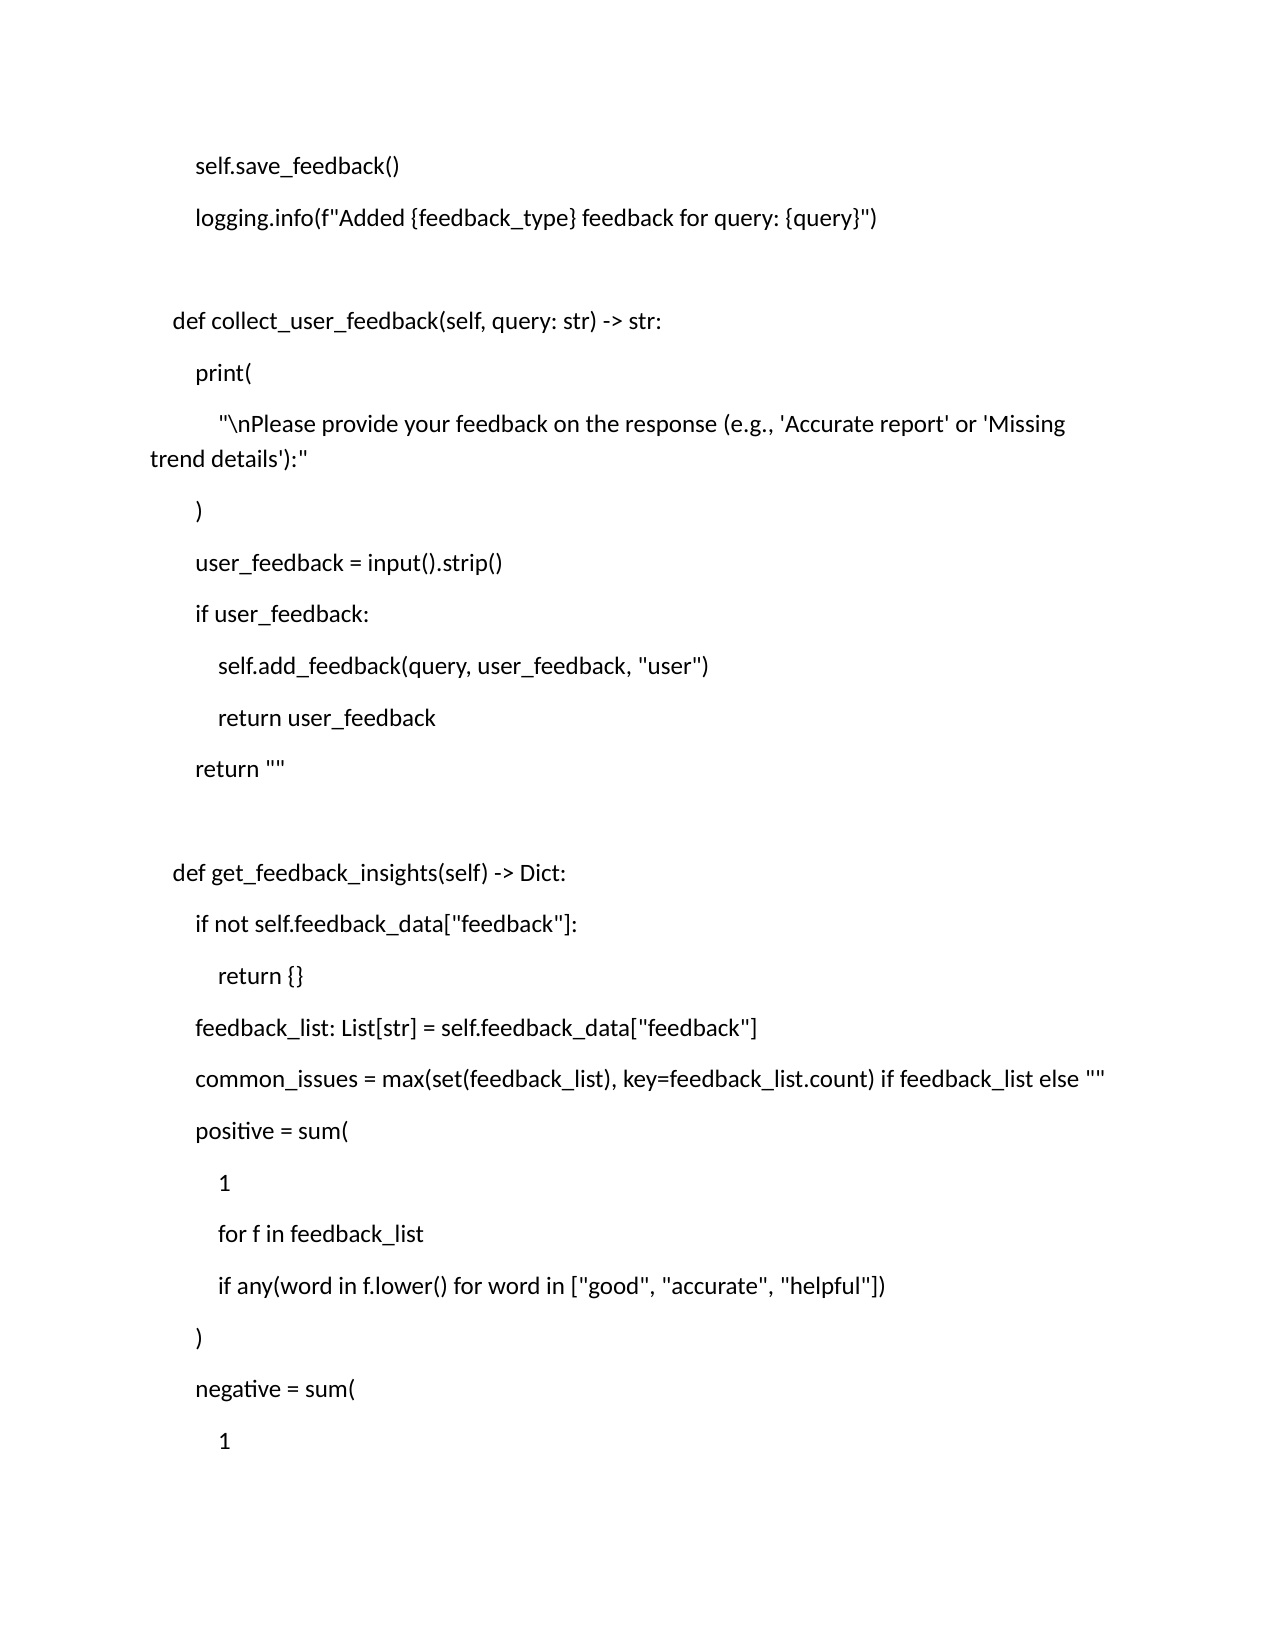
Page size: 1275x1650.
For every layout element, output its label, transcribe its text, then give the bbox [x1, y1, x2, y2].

text ) [150, 495, 1125, 526]
text ) [150, 1322, 1125, 1352]
text 1 [150, 1167, 1125, 1197]
text if not self.feedback_data["feedback"]: [150, 908, 1125, 939]
text def get_feedback_insights(self) -> Dict: [150, 857, 1125, 887]
text common_issues = max(set(feedback_list), key=feedback_list.count) if feedback_list else "" [150, 1063, 1125, 1094]
text return {} [150, 960, 1125, 991]
text 1 [150, 1425, 1125, 1456]
text self.add_feedback(query, user_feedback, "user") [150, 650, 1125, 681]
text negative = sum( [150, 1373, 1125, 1404]
text if user_feedback: [150, 598, 1125, 629]
text logging.info(f"Added {feedback_type} feedback for query: {query}") [150, 202, 1125, 232]
text self.save_feedback() [150, 150, 1125, 181]
text def collect_user_feedback(self, query: str) -> str: [150, 305, 1125, 336]
text if any(word in f.lower() for word in ["good", "accurate", "helpful"]) [150, 1270, 1125, 1301]
text print( [150, 357, 1125, 387]
text return "" [150, 753, 1125, 784]
text positive = sum( [150, 1115, 1125, 1146]
text user_feedback = input().strip() [150, 547, 1125, 577]
text "\nPlease provide your feedback on the response (e.g., 'Accurate report' or 'Missing trend details'):" [150, 408, 1125, 474]
text for f in feedback_list [150, 1218, 1125, 1249]
text feedback_list: List[str] = self.feedback_data["feedback"] [150, 1012, 1125, 1042]
text return user_feedback [150, 702, 1125, 732]
